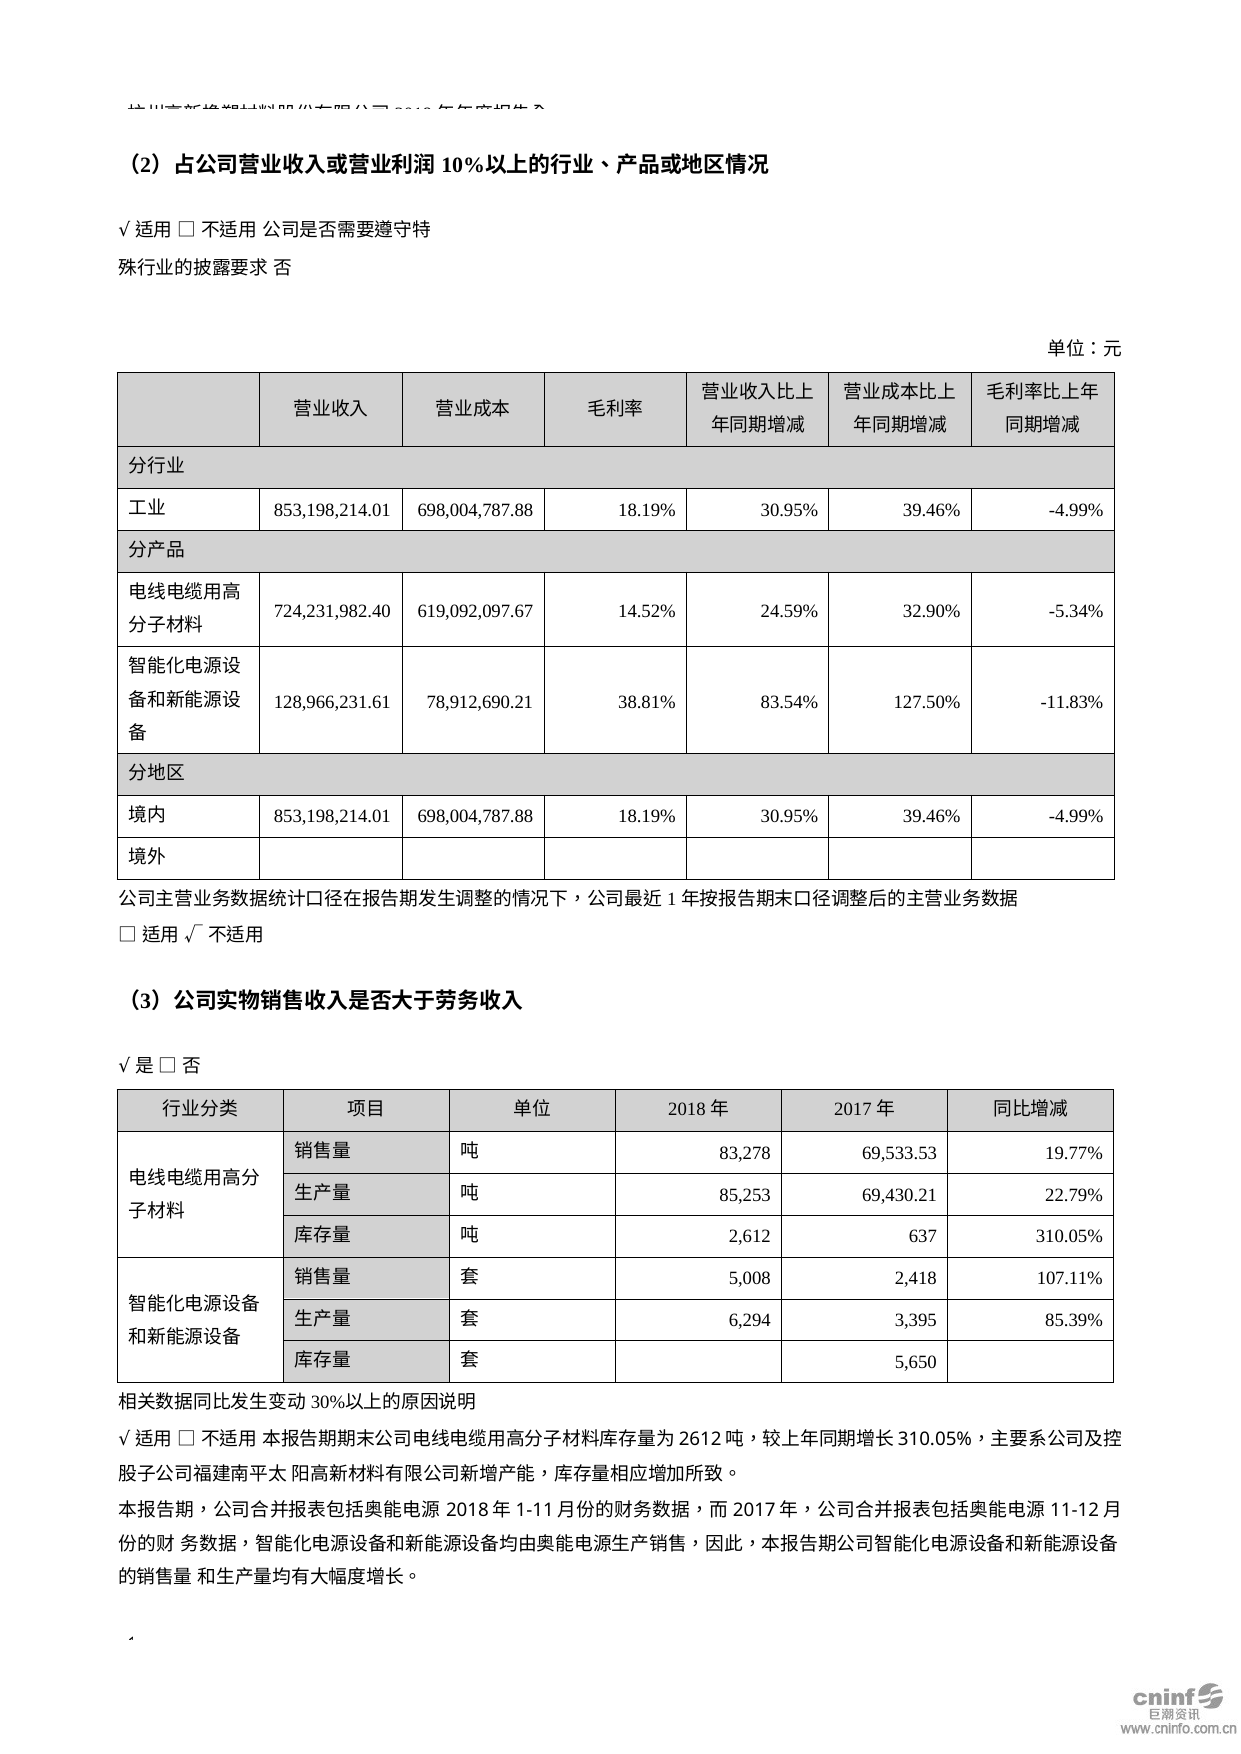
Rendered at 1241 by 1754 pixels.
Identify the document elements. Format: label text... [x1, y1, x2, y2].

table_cell [545, 838, 686, 879]
table_cell 24.59% [687, 573, 828, 646]
table_header 单位 [450, 1090, 615, 1131]
table_cell 853,198,214.01 [260, 796, 402, 837]
table_cell 2,612 [616, 1216, 781, 1257]
table_cell 107.11% [948, 1258, 1113, 1298]
table_cell 38.81% [545, 647, 686, 753]
table_cell 127.50% [829, 647, 971, 753]
table_header 营业成本比上 年同期增减 [829, 373, 971, 446]
table_cell 境外 [118, 838, 259, 879]
table_cell 电线电缆用高 分子材料 [118, 573, 259, 646]
table_header 营业成本 [403, 373, 544, 446]
table_cell [687, 838, 828, 879]
table_header [118, 373, 259, 446]
table_cell 智能化电源设备 和新能源设备 [118, 1258, 283, 1382]
table_cell 83.54% [687, 647, 828, 753]
table_header 营业收入比上 年同期增减 [687, 373, 828, 446]
text 本报告期，公司合并报表包括奥能电源2018年1-11月份的财务数据，而2017年，公司合并报表包括奥能电源11-12月份的财 务数据，智能化电源设备和新能源设备均由奥能电源生产销售，因此，本报告期公司智能化电源设备和新能源设备的销售量 和生产量均有大幅度增长。 [118, 1497, 1122, 1589]
table_cell 销售量 [284, 1258, 449, 1298]
table_cell 工业 [118, 489, 259, 530]
table_header 行业分类 [118, 1090, 283, 1131]
table_cell [948, 1341, 1113, 1382]
table_cell 85.39% [948, 1300, 1113, 1340]
text √ 适用 □ 不适用 本报告期期末公司电线电缆用高分子材料库存量为2612吨，较上年同期增长310.05%，主要系公司及控股子公司福建南平太 阳高新材料有限公司新增产能，库存量相应增加所致。 [118, 1425, 1123, 1486]
table_cell 智能化电源设 备和新能源设 备 [118, 647, 259, 753]
table_cell 电线电缆用高分 子材料 [118, 1132, 283, 1257]
table_cell -5.34% [972, 573, 1114, 646]
table_cell [829, 838, 971, 879]
table_cell 吨 [450, 1216, 615, 1257]
table_cell 85,253 [616, 1174, 781, 1215]
table_cell [403, 838, 544, 879]
table_header 同比增减 [948, 1090, 1113, 1131]
text √ 适用 □ 不适用 公司是否需要遵守特殊行业的披露要求 否 [118, 216, 439, 280]
table_cell 69,430.21 [782, 1174, 947, 1215]
table_cell [972, 838, 1114, 879]
table_cell 套 [450, 1258, 615, 1298]
table_header 毛利率 [545, 373, 686, 446]
table_cell 2,418 [782, 1258, 947, 1298]
text 单位：元 [1047, 335, 1240, 360]
table_cell 30.95% [687, 489, 828, 530]
text √ 是 □ 否 [118, 1052, 1138, 1078]
table_cell 724,231,982.40 [260, 573, 402, 646]
table_cell 698,004,787.88 [403, 489, 544, 530]
table_cell 698,004,787.88 [403, 796, 544, 837]
table_cell 619,092,097.67 [403, 573, 544, 646]
table_header 营业收入 [260, 373, 402, 446]
table_cell 78,912,690.21 [403, 647, 544, 753]
subtitle （2）占公司营业收入或营业利润 10%以上的行业、产品或地区情况 [118, 149, 1138, 179]
table_cell [260, 838, 402, 879]
table_cell 库存量 [284, 1216, 449, 1257]
table_cell 库存量 [284, 1341, 449, 1382]
table_cell 生产量 [284, 1300, 449, 1340]
table_cell 分地区 [118, 754, 1114, 795]
table_cell 套 [450, 1341, 615, 1382]
table_cell 5,650 [782, 1341, 947, 1382]
table_cell 30.95% [687, 796, 828, 837]
table_cell 310.05% [948, 1216, 1113, 1257]
text □ 适用 √ 不适用 [118, 921, 1138, 947]
table_cell 销售量 [284, 1132, 449, 1173]
table_header 毛利率比上年 同期增减 [972, 373, 1114, 446]
table_header 2017 年 [782, 1090, 947, 1131]
table_cell 套 [450, 1300, 615, 1340]
table_cell -11.83% [972, 647, 1114, 753]
table_cell -4.99% [972, 796, 1114, 837]
table_cell 6,294 [616, 1300, 781, 1340]
table_cell 83,278 [616, 1132, 781, 1173]
table_cell 5,008 [616, 1258, 781, 1298]
table_cell 3,395 [782, 1300, 947, 1340]
table_cell 19.77% [948, 1132, 1113, 1173]
table_cell 22.79% [948, 1174, 1113, 1215]
subtitle （3）公司实物销售收入是否大于劳务收入 [118, 985, 1138, 1014]
table_cell 吨 [450, 1174, 615, 1215]
table_cell 18.19% [545, 489, 686, 530]
table_cell 分产品 [118, 531, 1114, 572]
table_cell 637 [782, 1216, 947, 1257]
text 公司主营业务数据统计口径在报告期发生调整的情况下，公司最近 1 年按报告期末口径调整后的主营业务数据 [118, 885, 1138, 911]
table_cell 18.19% [545, 796, 686, 837]
text 相关数据同比发生变动 30%以上的原因说明 [118, 1389, 1138, 1414]
table_cell -4.99% [972, 489, 1114, 530]
table_cell 39.46% [829, 796, 971, 837]
table_cell 32.90% [829, 573, 971, 646]
table_cell 853,198,214.01 [260, 489, 402, 530]
table_header 项目 [284, 1090, 449, 1131]
table_cell [616, 1341, 781, 1382]
table_header 2018 年 [616, 1090, 781, 1131]
picture [1115, 1680, 1240, 1737]
table_cell 39.46% [829, 489, 971, 530]
table_cell 生产量 [284, 1174, 449, 1215]
table_cell 境内 [118, 796, 259, 837]
table_cell 分行业 [118, 447, 1114, 488]
table_cell 14.52% [545, 573, 686, 646]
table_cell 128,966,231.61 [260, 647, 402, 753]
table_cell 69,533.53 [782, 1132, 947, 1173]
table_cell 吨 [450, 1132, 615, 1173]
